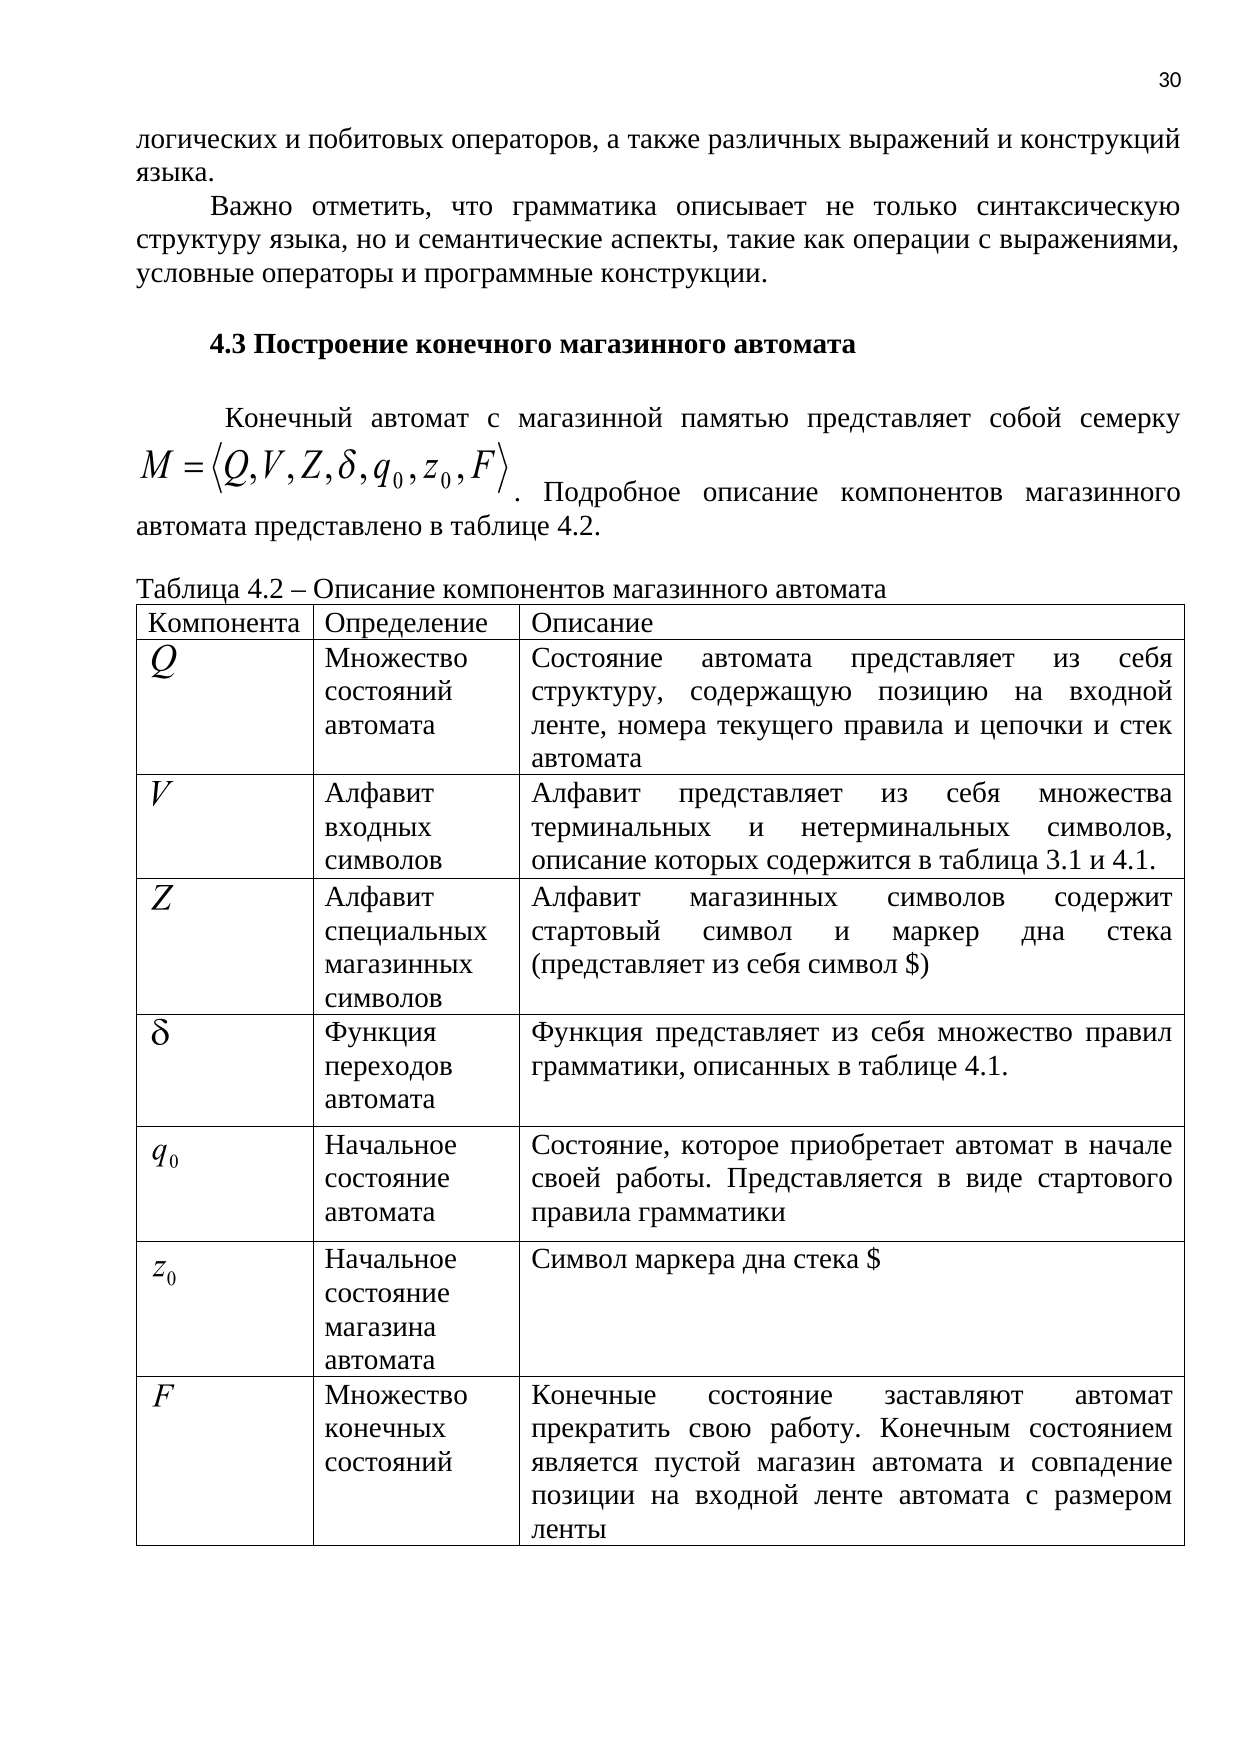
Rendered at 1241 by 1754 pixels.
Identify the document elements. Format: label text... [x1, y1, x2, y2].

table_cell Состояние автомата представляет из себя структуру, содержащую позицию на входной ленте, номера текущего правила и цепочки и стек автомата [520, 640, 1184, 774]
table_cell Начальное состояние магазина автомата [314, 1242, 519, 1376]
picture [147, 1014, 175, 1051]
table_header Описание [520, 605, 1184, 639]
picture [147, 1241, 182, 1294]
table_cell Состояние, которое приобретает автомат в начале своей работы. Представляется в виде стартового правила грамматики [520, 1127, 1184, 1241]
table_cell Алфавит магазинных символов содержит стартовый символ и маркер дна стека (представляет из себя символ $) [520, 879, 1184, 1013]
table_cell [137, 1015, 313, 1126]
table_cell [137, 1127, 313, 1241]
picture [147, 1376, 182, 1412]
table_header Компонента [137, 605, 313, 639]
table_cell Множество состояний автомата [314, 640, 519, 774]
picture [147, 640, 182, 684]
subtitle 4.3 Построение конечного магазинного автомата [136, 326, 1181, 360]
list Таблица 4.2 – Описание компонентов магазинного автомата [136, 571, 1181, 604]
table_header Определение [314, 605, 519, 639]
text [136, 121, 1181, 188]
picture [135, 433, 514, 502]
table_cell Функция переходов автомата [314, 1015, 519, 1126]
table_cell [137, 879, 313, 1013]
table_cell Символ маркера дна стека $ [520, 1242, 1184, 1376]
table_cell [137, 1377, 313, 1544]
table_cell [137, 775, 313, 878]
table_cell Алфавит представляет из себя множества терминальных и нетерминальных символов, описание которых содержится в таблица 3.1 и 4.1. [520, 775, 1184, 878]
list Конечный автомат с магазинной памятью представляет собой семерку. Подробное описание компонентов магазинного автомата представлено в таблице 4.2. [136, 400, 1181, 542]
table_cell Множество конечных состояний [314, 1377, 519, 1544]
text Важно отметить, что грамматика описывает не только синтаксическую структуру языка, но и семантические аспекты, такие как операции с выражениями, условные операторы и программные конструкции. [136, 188, 1181, 289]
table_cell [137, 1242, 313, 1376]
table_cell Функция представляет из себя множество правил грамматики, описанных в таблице 4.1. [520, 1015, 1184, 1126]
picture [147, 879, 179, 914]
table_cell Конечные состояние заставляют автомат прекратить свою работу. Конечным состоянием является пустой магазин автомата и совпадение позиции на входной ленте автомата с размером ленты [520, 1377, 1184, 1544]
table_cell Алфавит входных символов [314, 775, 519, 878]
picture [147, 775, 179, 812]
picture [147, 1127, 184, 1176]
table_cell [137, 640, 313, 774]
table_cell Начальное состояние автомата [314, 1127, 519, 1241]
table_cell Алфавит специальных магазинных символов [314, 879, 519, 1013]
